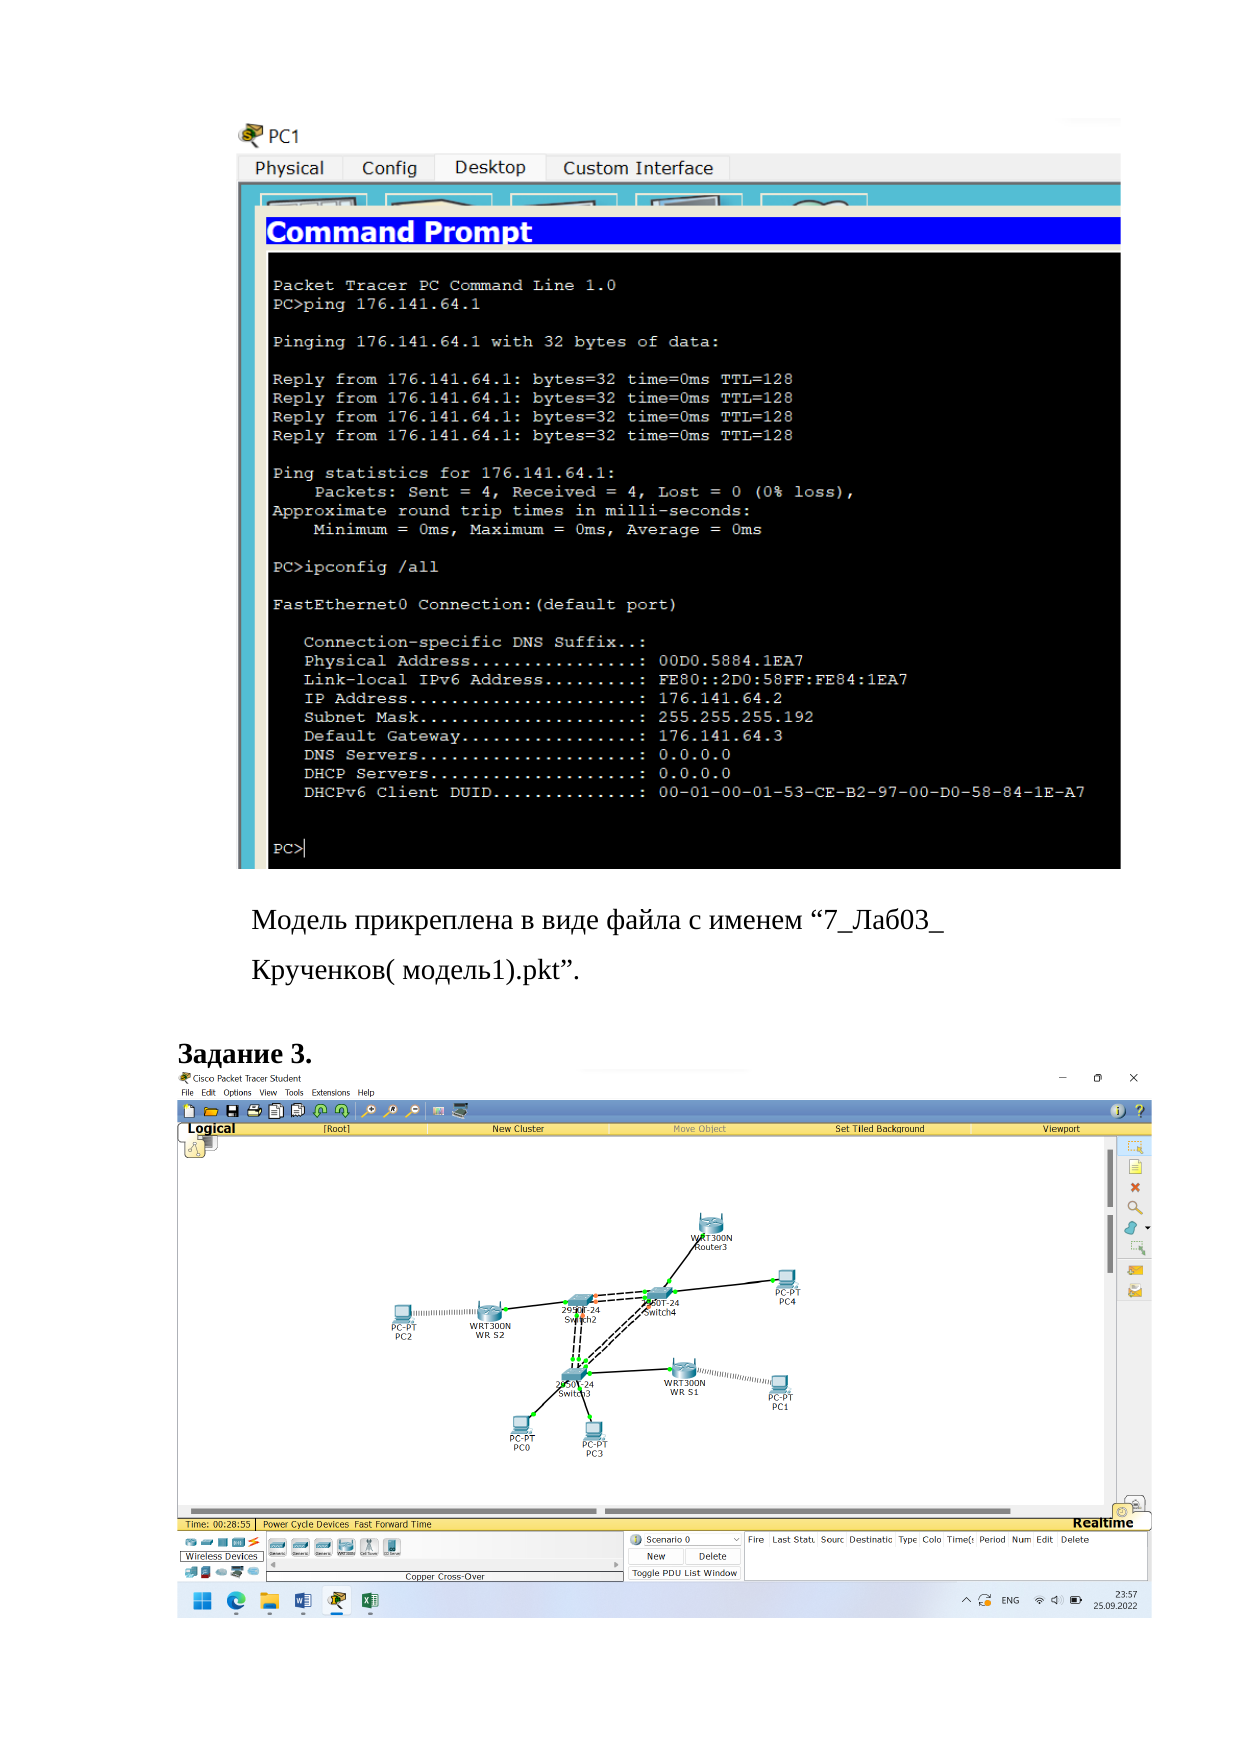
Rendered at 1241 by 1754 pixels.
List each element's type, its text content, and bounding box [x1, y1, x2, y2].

picture [177, 1069, 1152, 1618]
text Задание 3. [177, 1036, 1152, 1069]
text Модель прикреплена в виде файла с именем “7_Лаб03_ Крученков( модель1).pkt”. [251, 902, 1152, 986]
picture [236, 118, 1121, 869]
